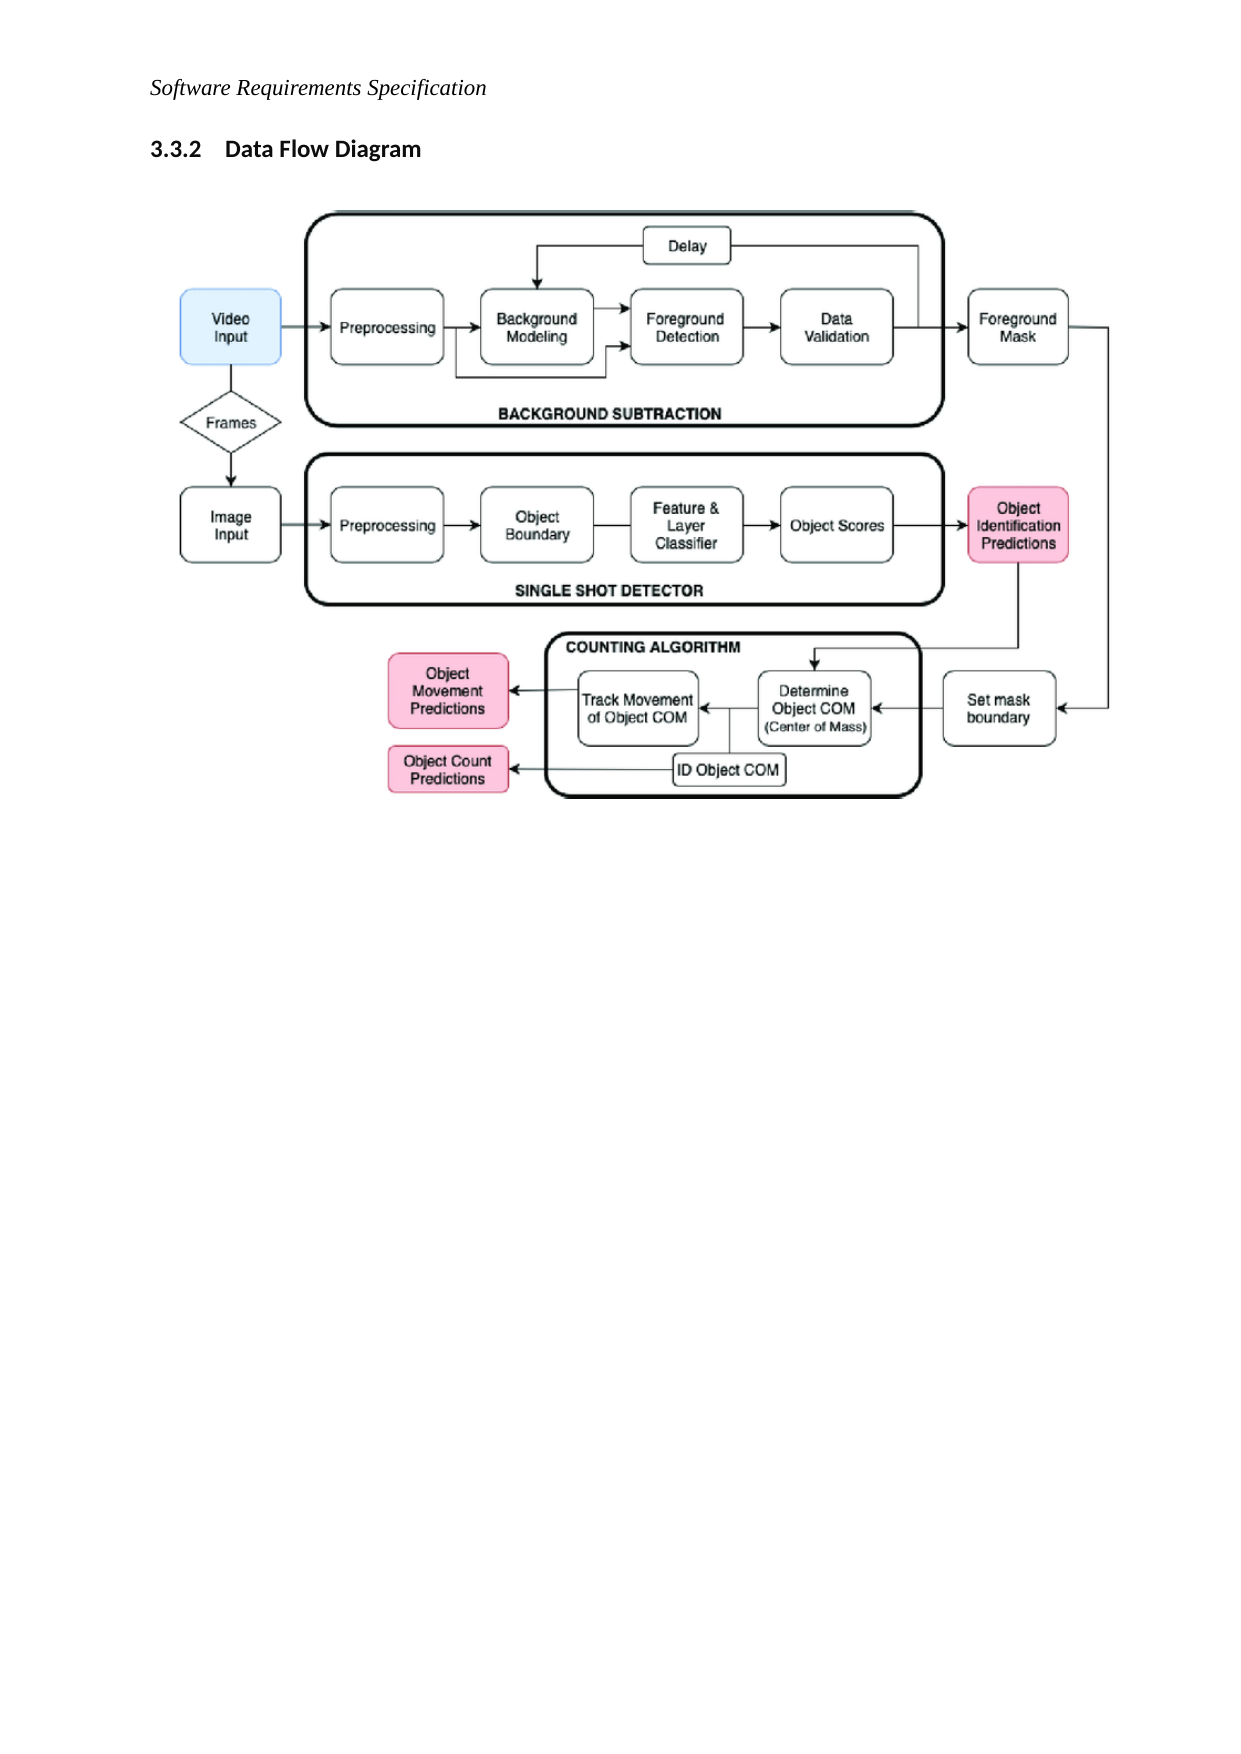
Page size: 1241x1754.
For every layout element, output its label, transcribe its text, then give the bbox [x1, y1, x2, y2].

picture [179, 210, 1120, 799]
subtitle Data Flow Diagram [150, 133, 1090, 163]
